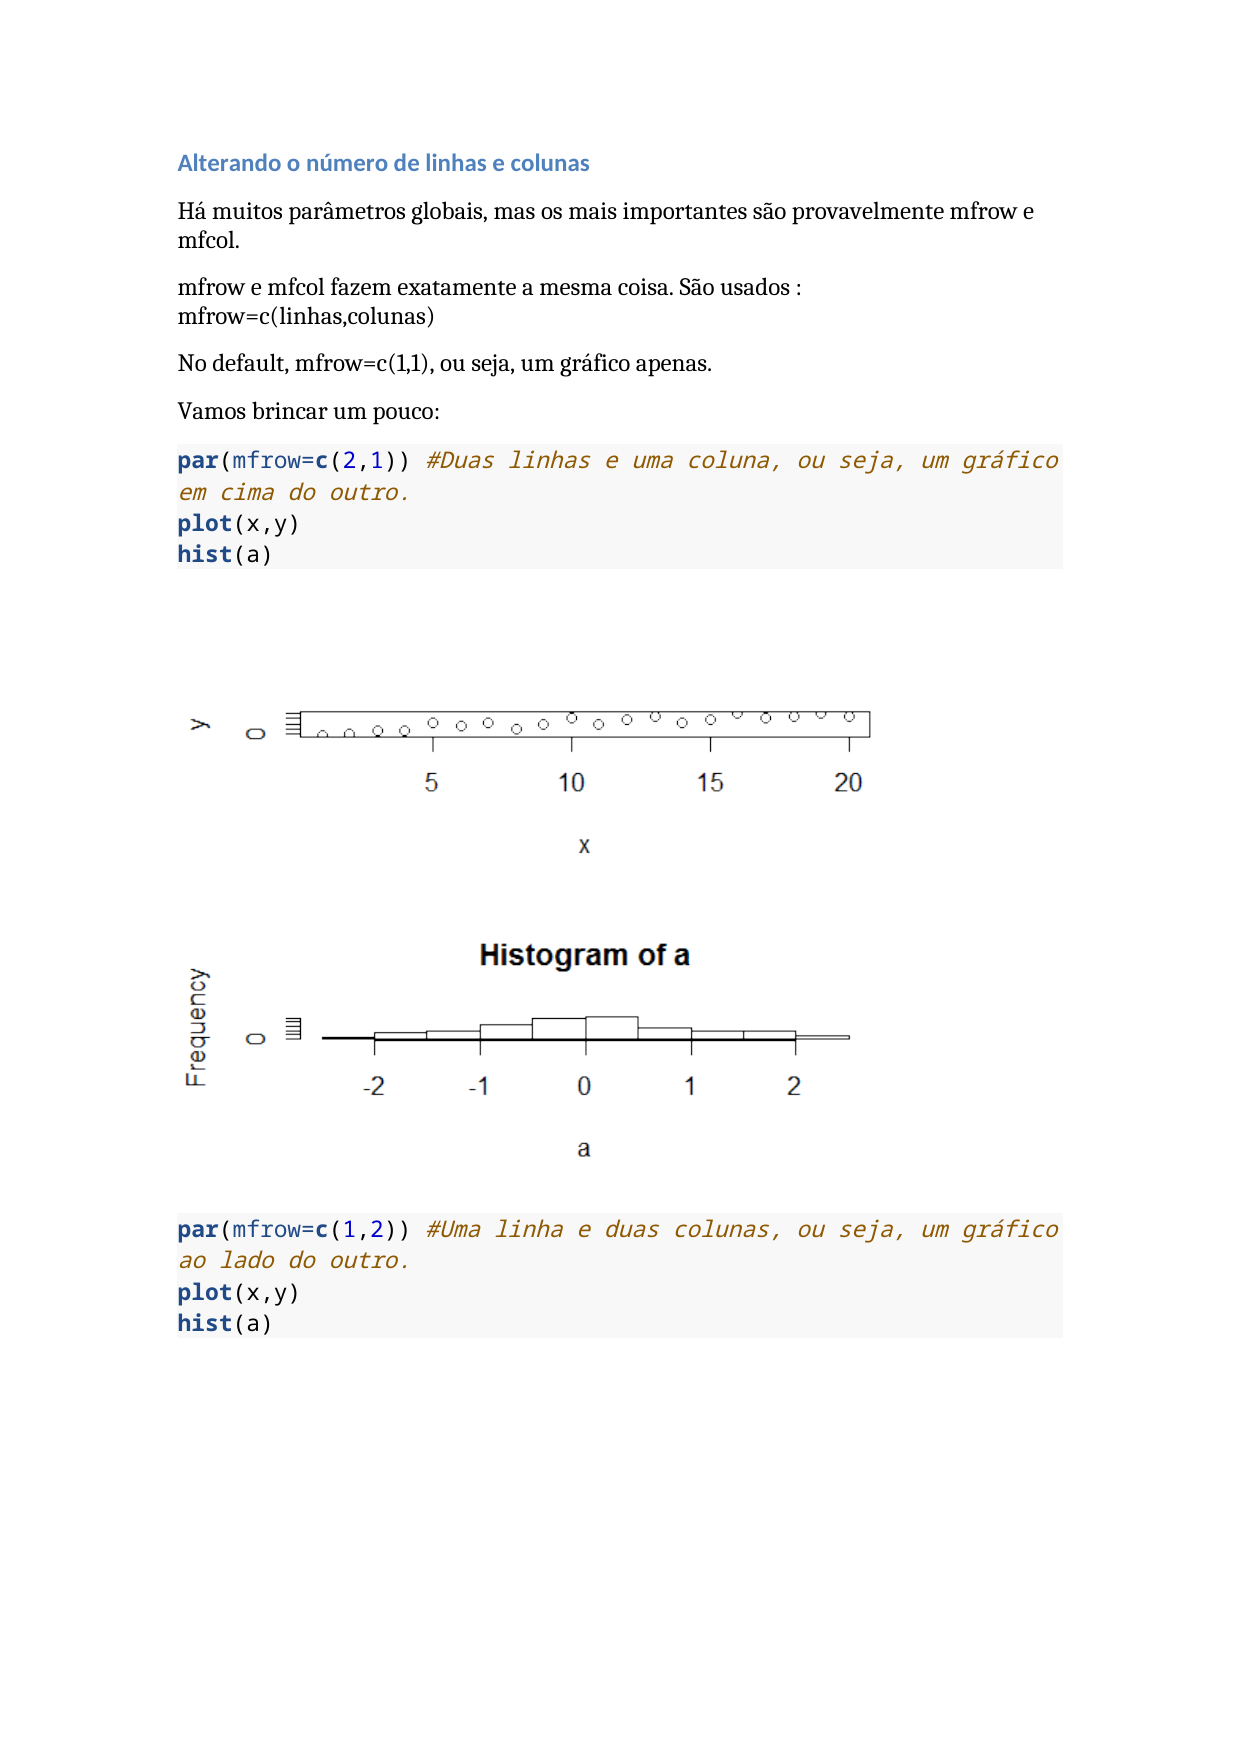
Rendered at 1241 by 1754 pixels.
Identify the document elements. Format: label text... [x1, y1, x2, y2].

subtitle Alterando o número de linhas e colunas [177, 148, 1063, 178]
text Há muitos parâmetros globais, mas os mais importantes são provavelmente mfrow e mfcol. [177, 197, 1063, 254]
text No default, mfrow=c(1,1), ou seja, um gráfico apenas. [177, 349, 1063, 378]
text Vamos brincar um pouco: [177, 397, 1063, 426]
text par(mfrow=c(1,2)) #Uma linha e duas colunas, ou seja, um gráfico ao lado do outro. plot(x,y) hist(a) [273, 1213, 1063, 1338]
picture [177, 588, 934, 1195]
text par(mfrow=c(2,1)) #Duas linhas e uma coluna, ou seja, um gráfico em cima do outro. plot(x,y) hist(a) [273, 444, 1063, 569]
text mfrow e mfcol fazem exatamente a mesma coisa. São usados : mfrow=c(linhas,colunas) [177, 273, 1063, 331]
